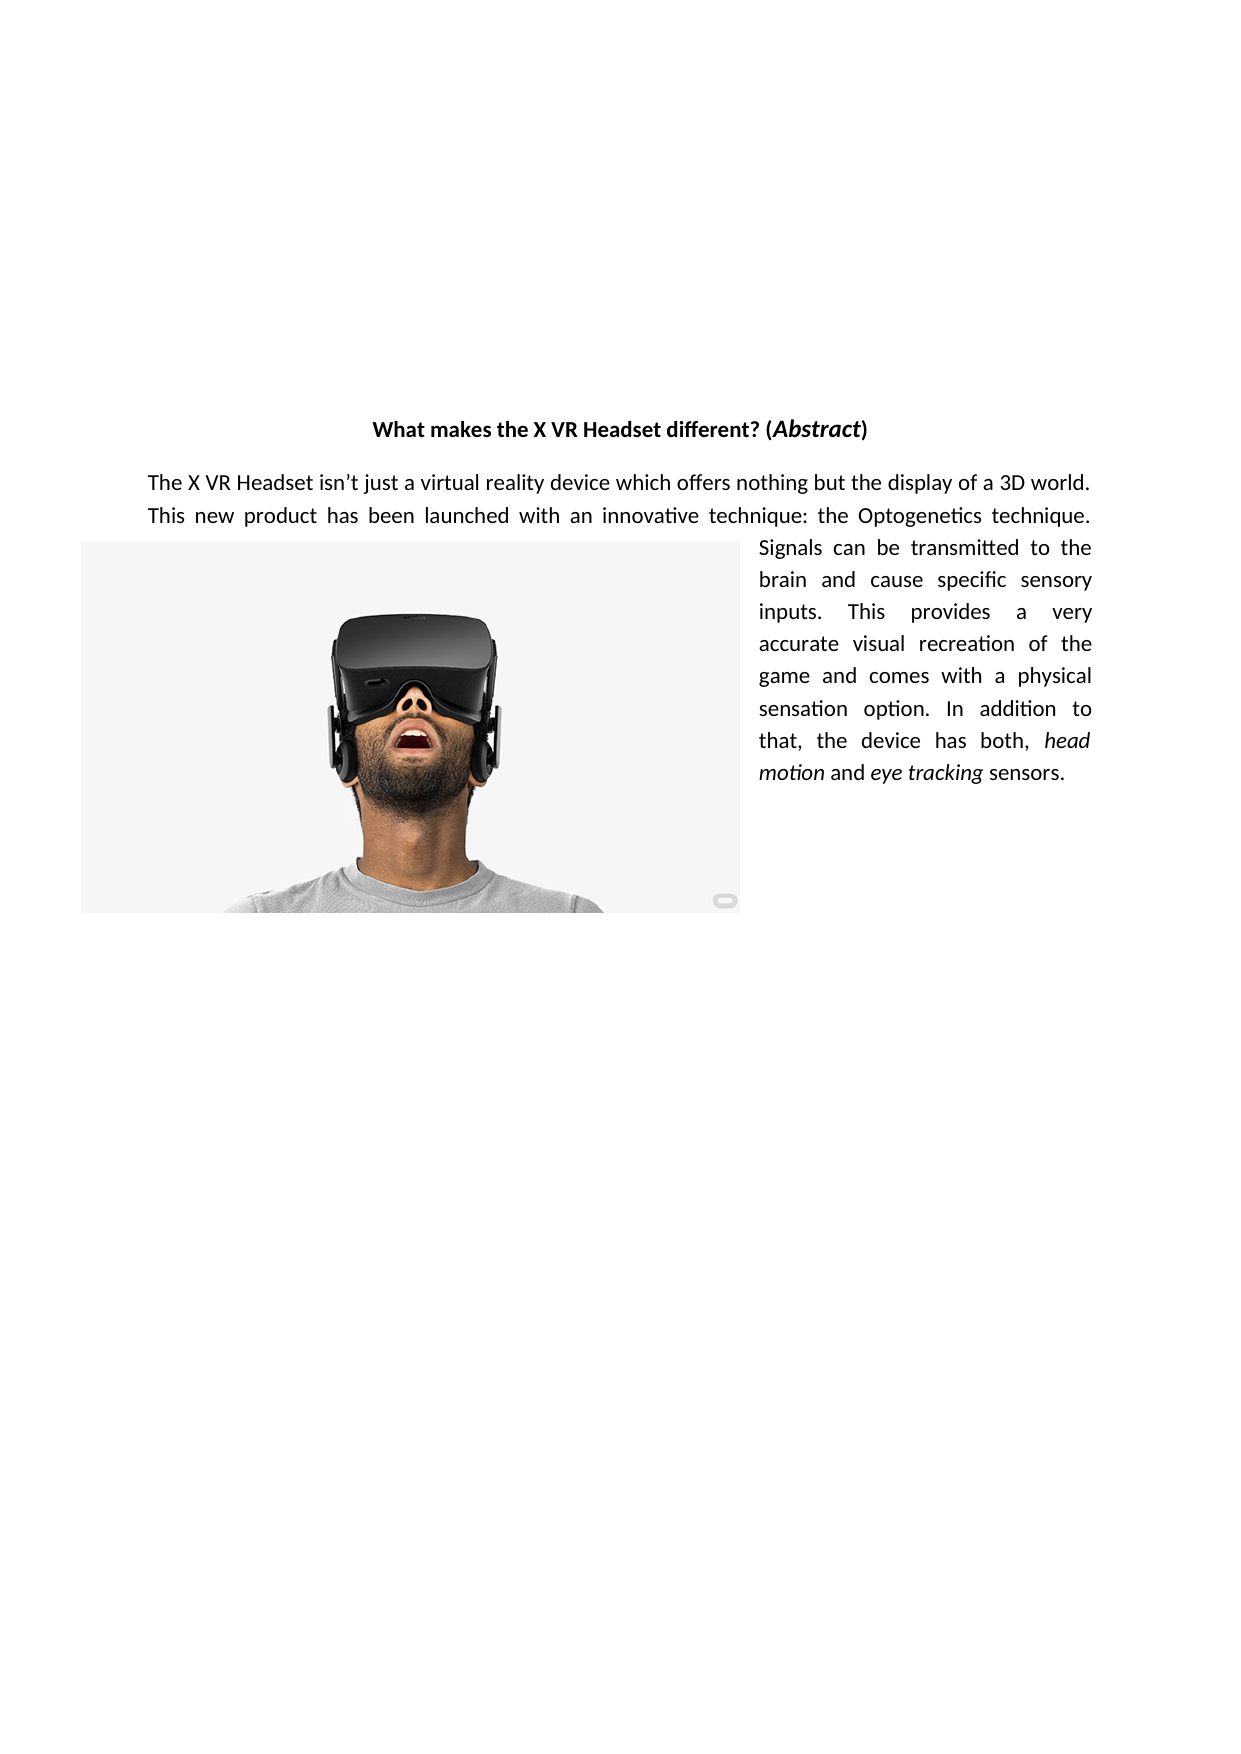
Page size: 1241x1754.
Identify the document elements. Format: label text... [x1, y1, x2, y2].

text What makes the X VR Headset different? (Abstract) [148, 413, 1093, 443]
text The X VR Headset isn’t just a virtual reality device which offers nothing but the display of a 3D world. This new product has been launched with an innovative technique: the Optogenetics technique. Signals can be transmitted to the brain and cause specific sensory inputs. This provides a very accurate visual recreation of the game and comes with a physical sensation option. In addition to that, the device has both, head motion and eye tracking sensors. [148, 468, 1093, 786]
picture [81, 541, 740, 913]
